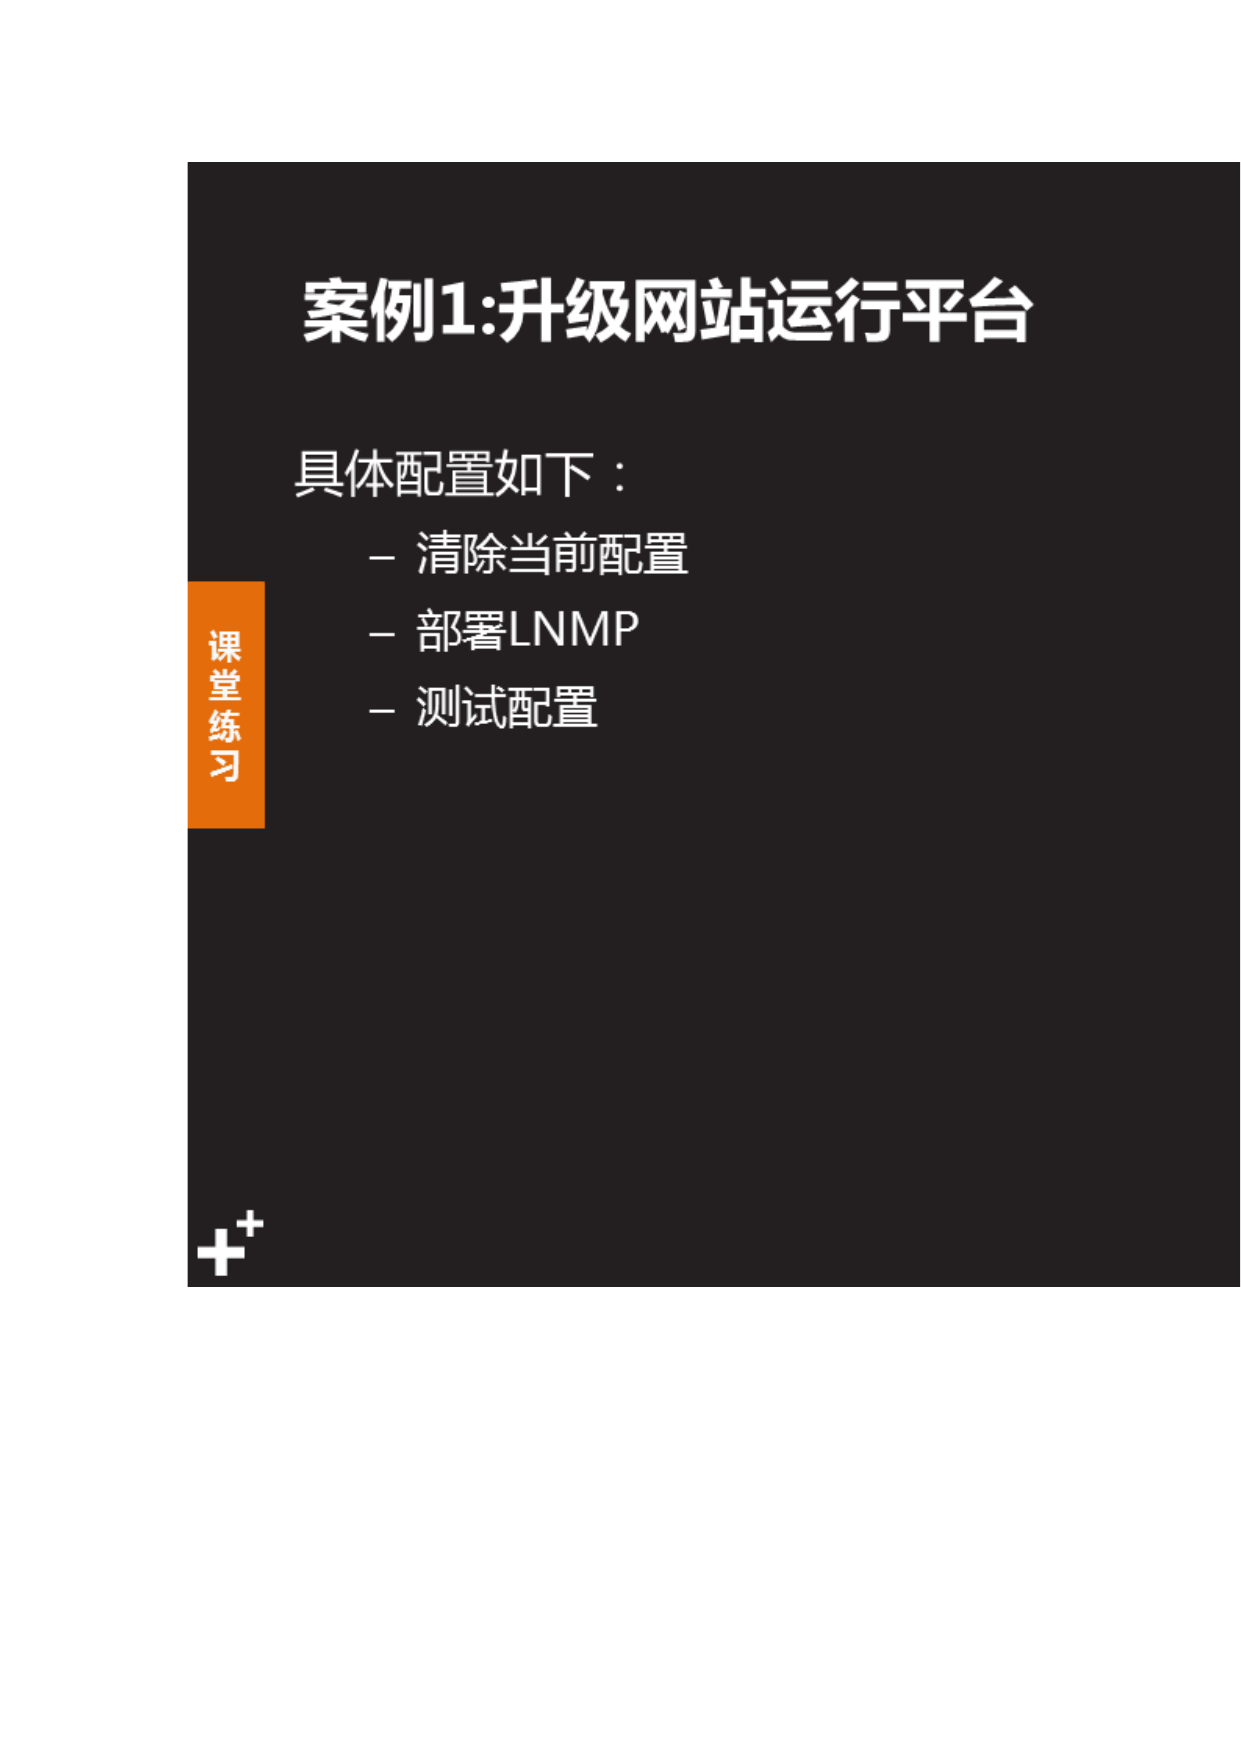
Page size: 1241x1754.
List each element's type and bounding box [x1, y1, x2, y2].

picture [187, 162, 1241, 1287]
